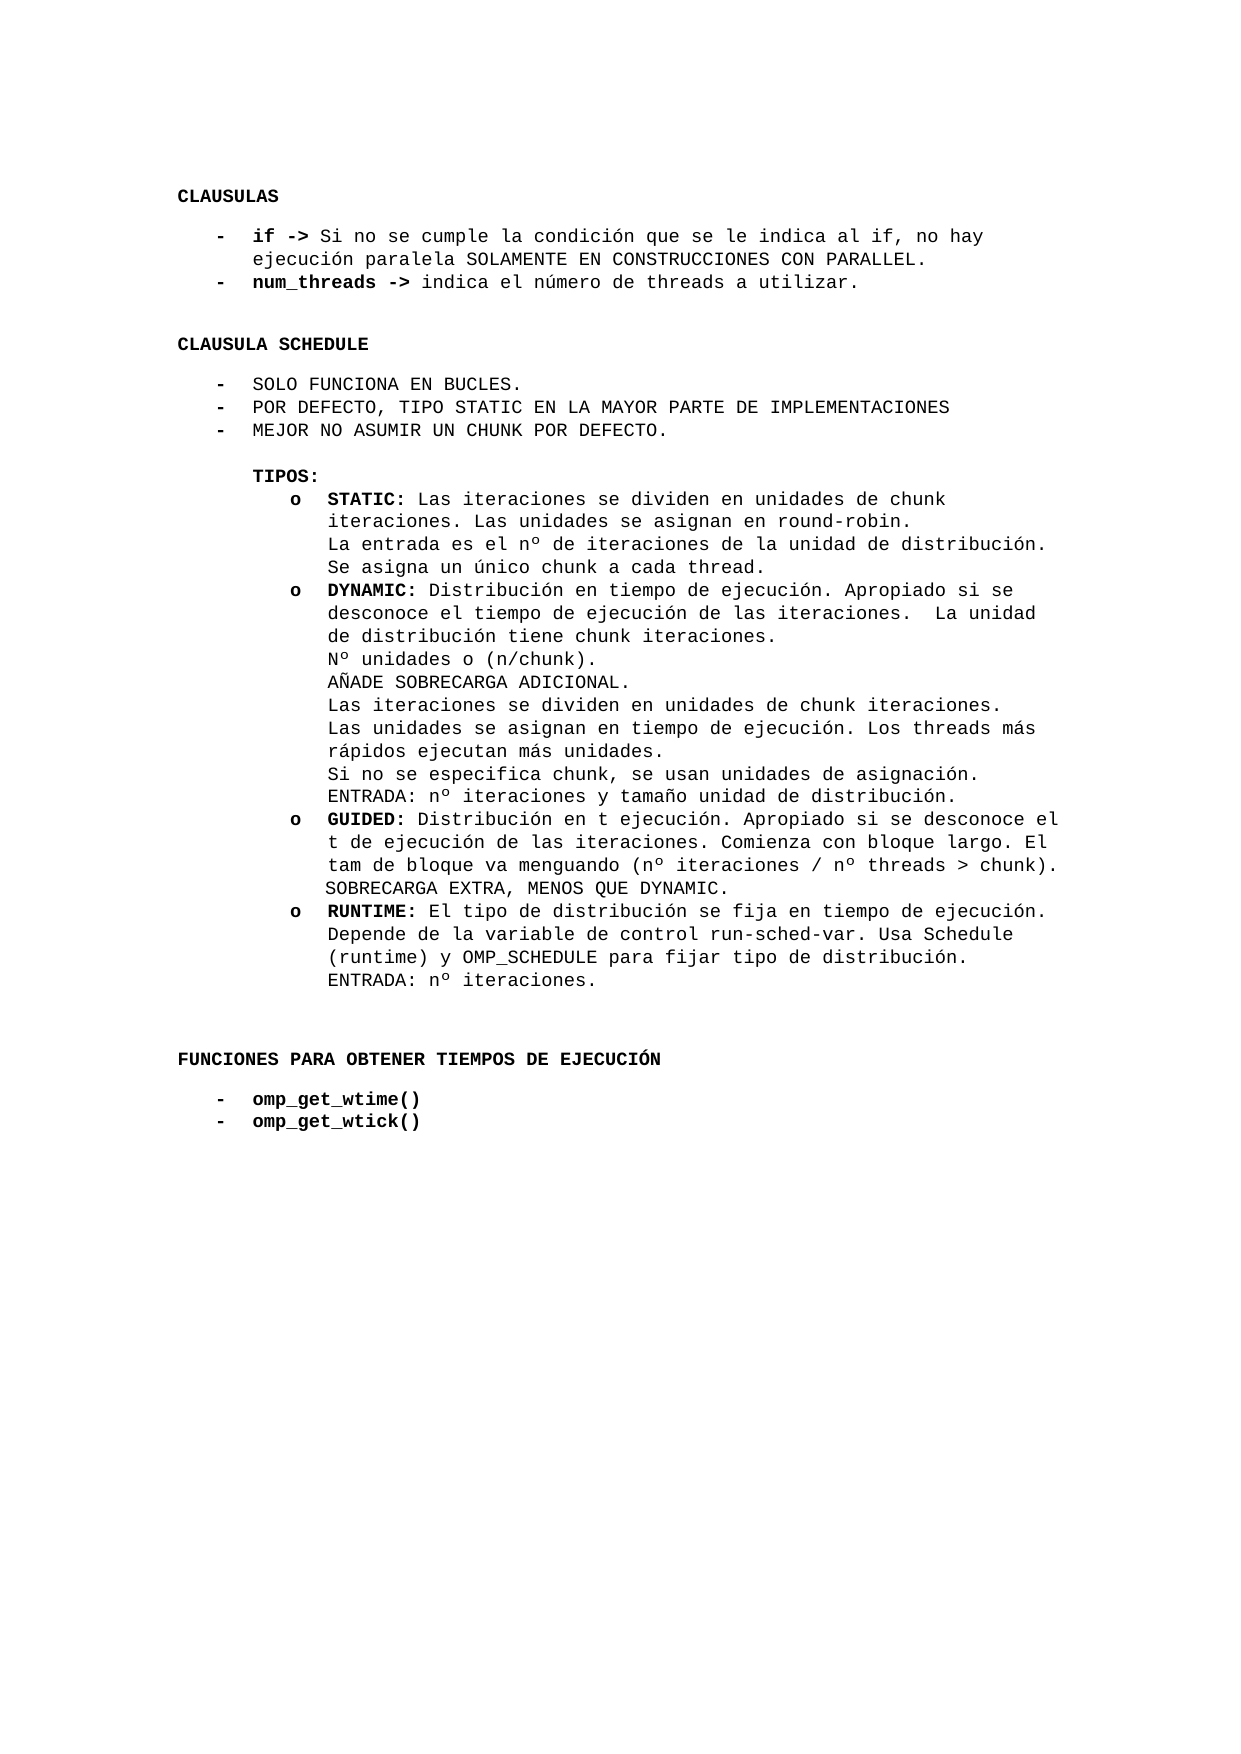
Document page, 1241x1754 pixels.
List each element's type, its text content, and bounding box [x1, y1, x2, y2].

list Se asigna un único chunk a cada thread. [327, 558, 1063, 579]
list DYNAMIC: Distribución en tiempo de ejecución. Apropiado si se desconoce el tiempo de ejecución de las iteraciones. La unidad de distribución tiene chunk iteraciones. [290, 581, 1063, 648]
list La entrada es el nº de iteraciones de la unidad de distribución. [327, 535, 1063, 556]
list TIPOS: [252, 466, 1063, 488]
list AÑADE SOBRECARGA ADICIONAL. [327, 673, 1063, 694]
text CLAUSULAS [177, 187, 1063, 208]
list RUNTIME: El tipo de distribución se fija en tiempo de ejecución. Depende de la variable de control run-sched-var. Usa Schedule (runtime) y OMP_SCHEDULE para fijar tipo de distribución. [290, 902, 1063, 969]
list ENTRADA: nº iteraciones y tamaño unidad de distribución. [327, 787, 1063, 808]
list Nº unidades o (n/chunk). [327, 650, 1063, 671]
list STATIC: Las iteraciones se dividen en unidades de chunk iteraciones. Las unidades se asignan en round-robin. [290, 489, 1063, 533]
list num_threads -> indica el número de threads a utilizar. [215, 273, 1063, 294]
list SOBRECARGA EXTRA, MENOS QUE DYNAMIC. [252, 879, 1063, 900]
list ENTRADA: nº iteraciones. [327, 971, 1063, 992]
list MEJOR NO ASUMIR UN CHUNK POR DEFECTO. [215, 421, 1063, 442]
text CLAUSULA SCHEDULE [177, 335, 1063, 356]
list GUIDED: Distribución en t ejecución. Apropiado si se desconoce el t de ejecución de las iteraciones. Comienza con bloque largo. El tam de bloque va menguando (nº iteraciones / nº threads > chunk). [290, 810, 1063, 877]
list Las iteraciones se dividen en unidades de chunk iteraciones. [327, 696, 1063, 717]
list Las unidades se asignan en tiempo de ejecución. Los threads más rápidos ejecutan más unidades. [327, 718, 1063, 763]
list POR DEFECTO, TIPO STATIC EN LA MAYOR PARTE DE IMPLEMENTACIONES [215, 398, 1063, 419]
list omp_get_wtime() [215, 1089, 1063, 1111]
list if -> Si no se cumple la condición que se le indica al if, no hay ejecución paralela SOLAMENTE EN CONSTRUCCIONES CON PARALLEL. [215, 227, 1063, 271]
list SOLO FUNCIONA EN BUCLES. [215, 375, 1063, 396]
list omp_get_wtick() [215, 1112, 1063, 1133]
text FUNCIONES PARA OBTENER TIEMPOS DE EJECUCIÓN [177, 1050, 1063, 1071]
list Si no se especifica chunk, se usan unidades de asignación. [327, 764, 1063, 786]
